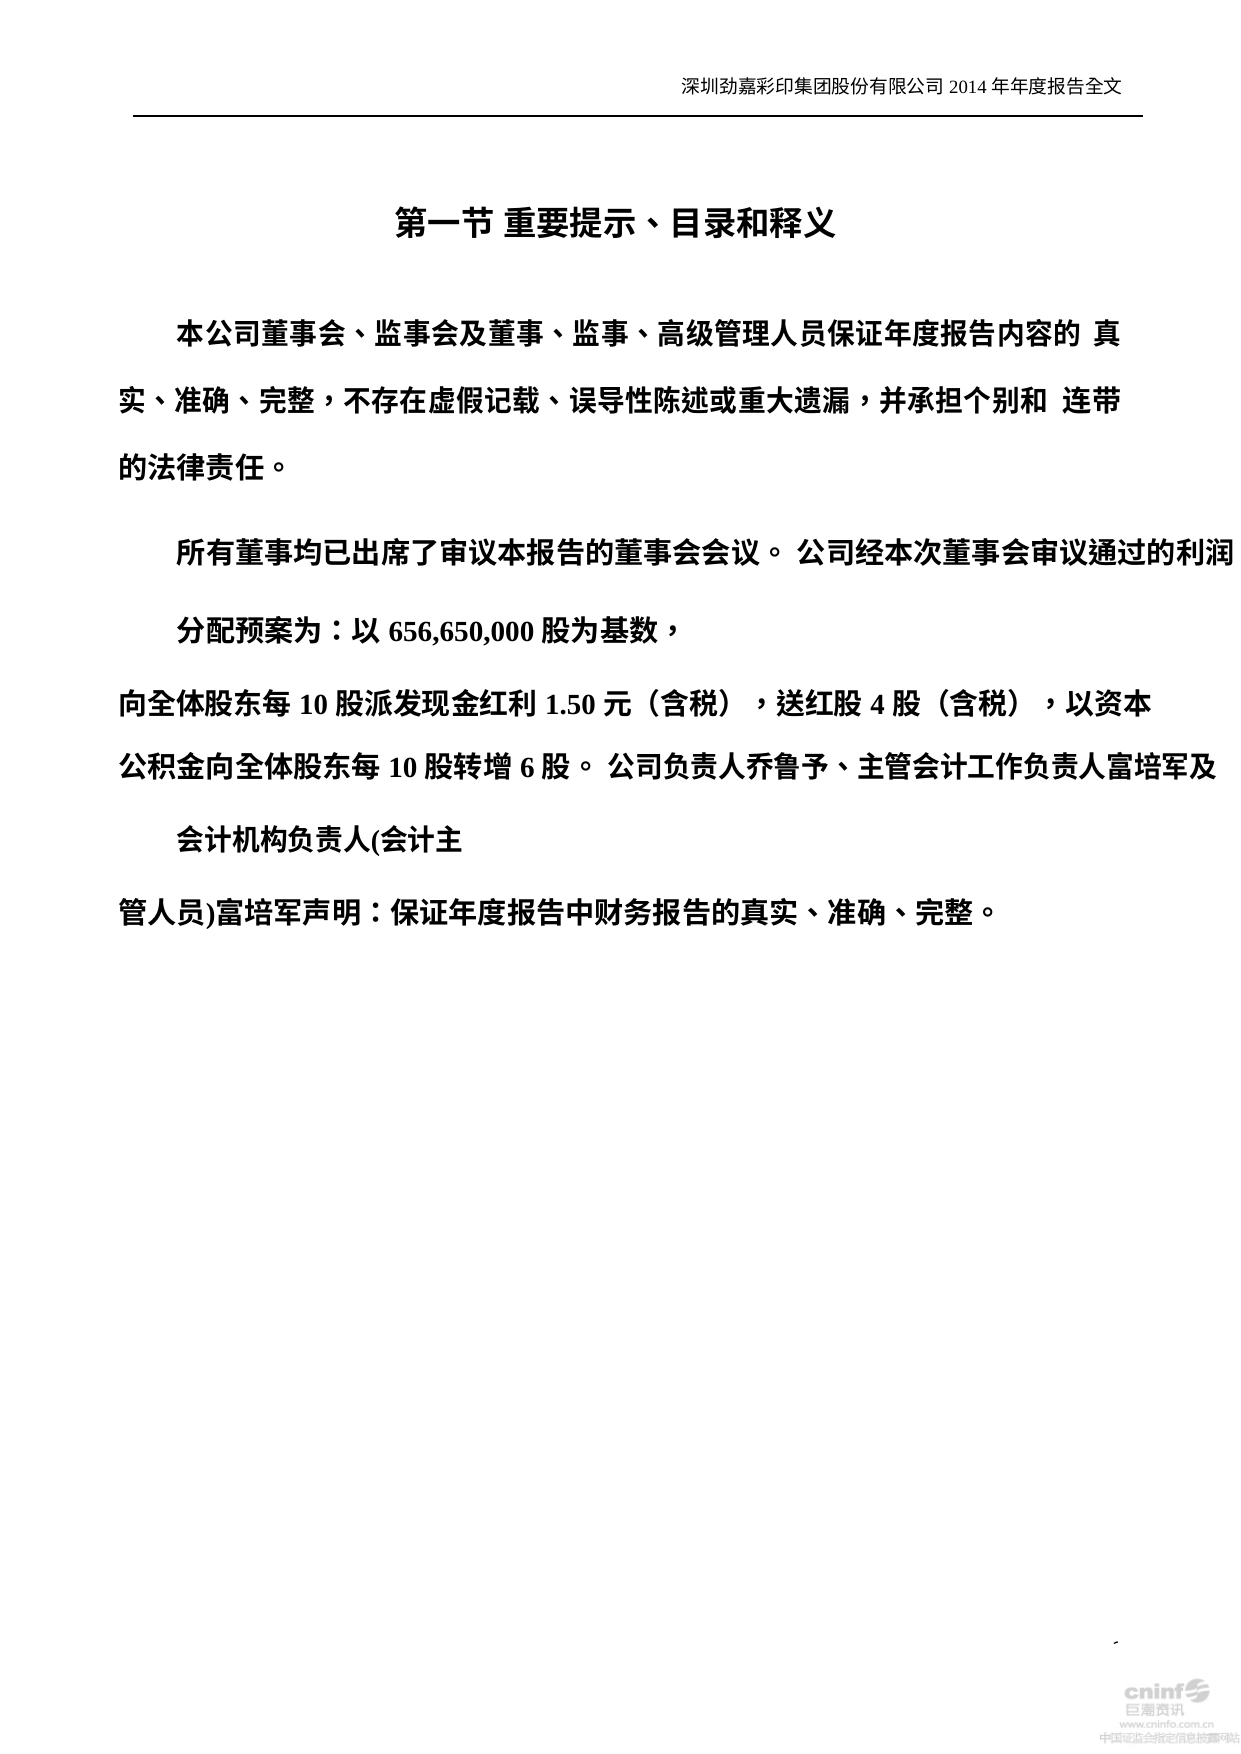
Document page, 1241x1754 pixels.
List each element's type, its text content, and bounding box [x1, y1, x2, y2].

text 向全体股东每 10 股派发现金红利 1.50 元（含税），送红股 4 股（含税），以资本 [118, 687, 1240, 721]
text 本公司董事会、监事会及董事、监事、高级管理人员保证年度报告内容的 真实、准确、完整，不存在虚假记载、误导性陈述或重大遗漏，并承担个别和 连带的法律责任。 [118, 313, 1121, 487]
text 所有董事均已出席了审议本报告的董事会会议。 公司经本次董事会审议通过的利润分配预案为：以 656,650,000 股为基数， [177, 532, 1240, 649]
subtitle 第一节 重要提示、目录和释义 [394, 200, 1240, 246]
text 公积金向全体股东每 10 股转增 6 股。 公司负责人乔鲁予、主管会计工作负责人富培军及会计机构负责人(会计主 [118, 746, 1240, 859]
text 管人员)富培军声明：保证年度报告中财务报告的真实、准确、完整。 [118, 893, 1240, 931]
picture [1099, 1673, 1241, 1754]
